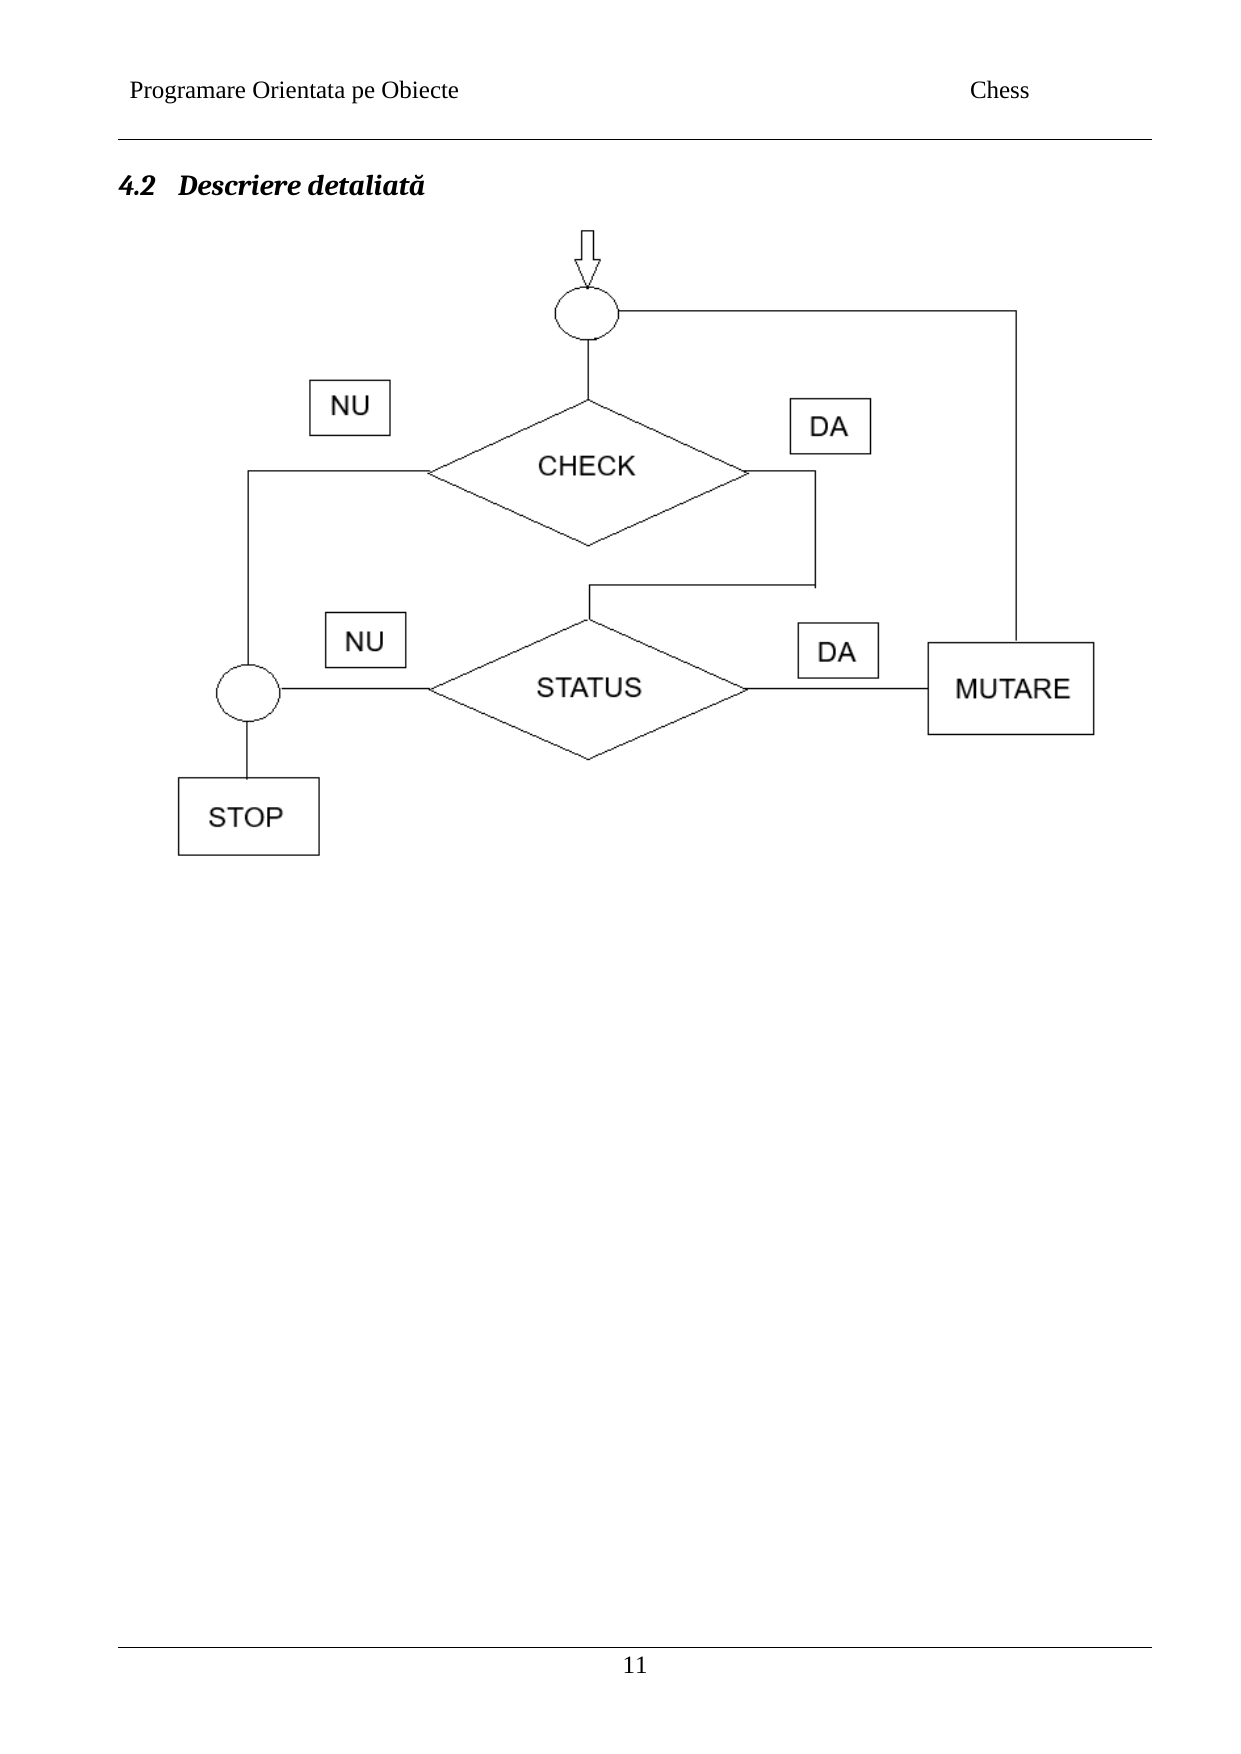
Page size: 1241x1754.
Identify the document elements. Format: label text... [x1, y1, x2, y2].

subtitle Descriere detaliată [118, 169, 1152, 202]
